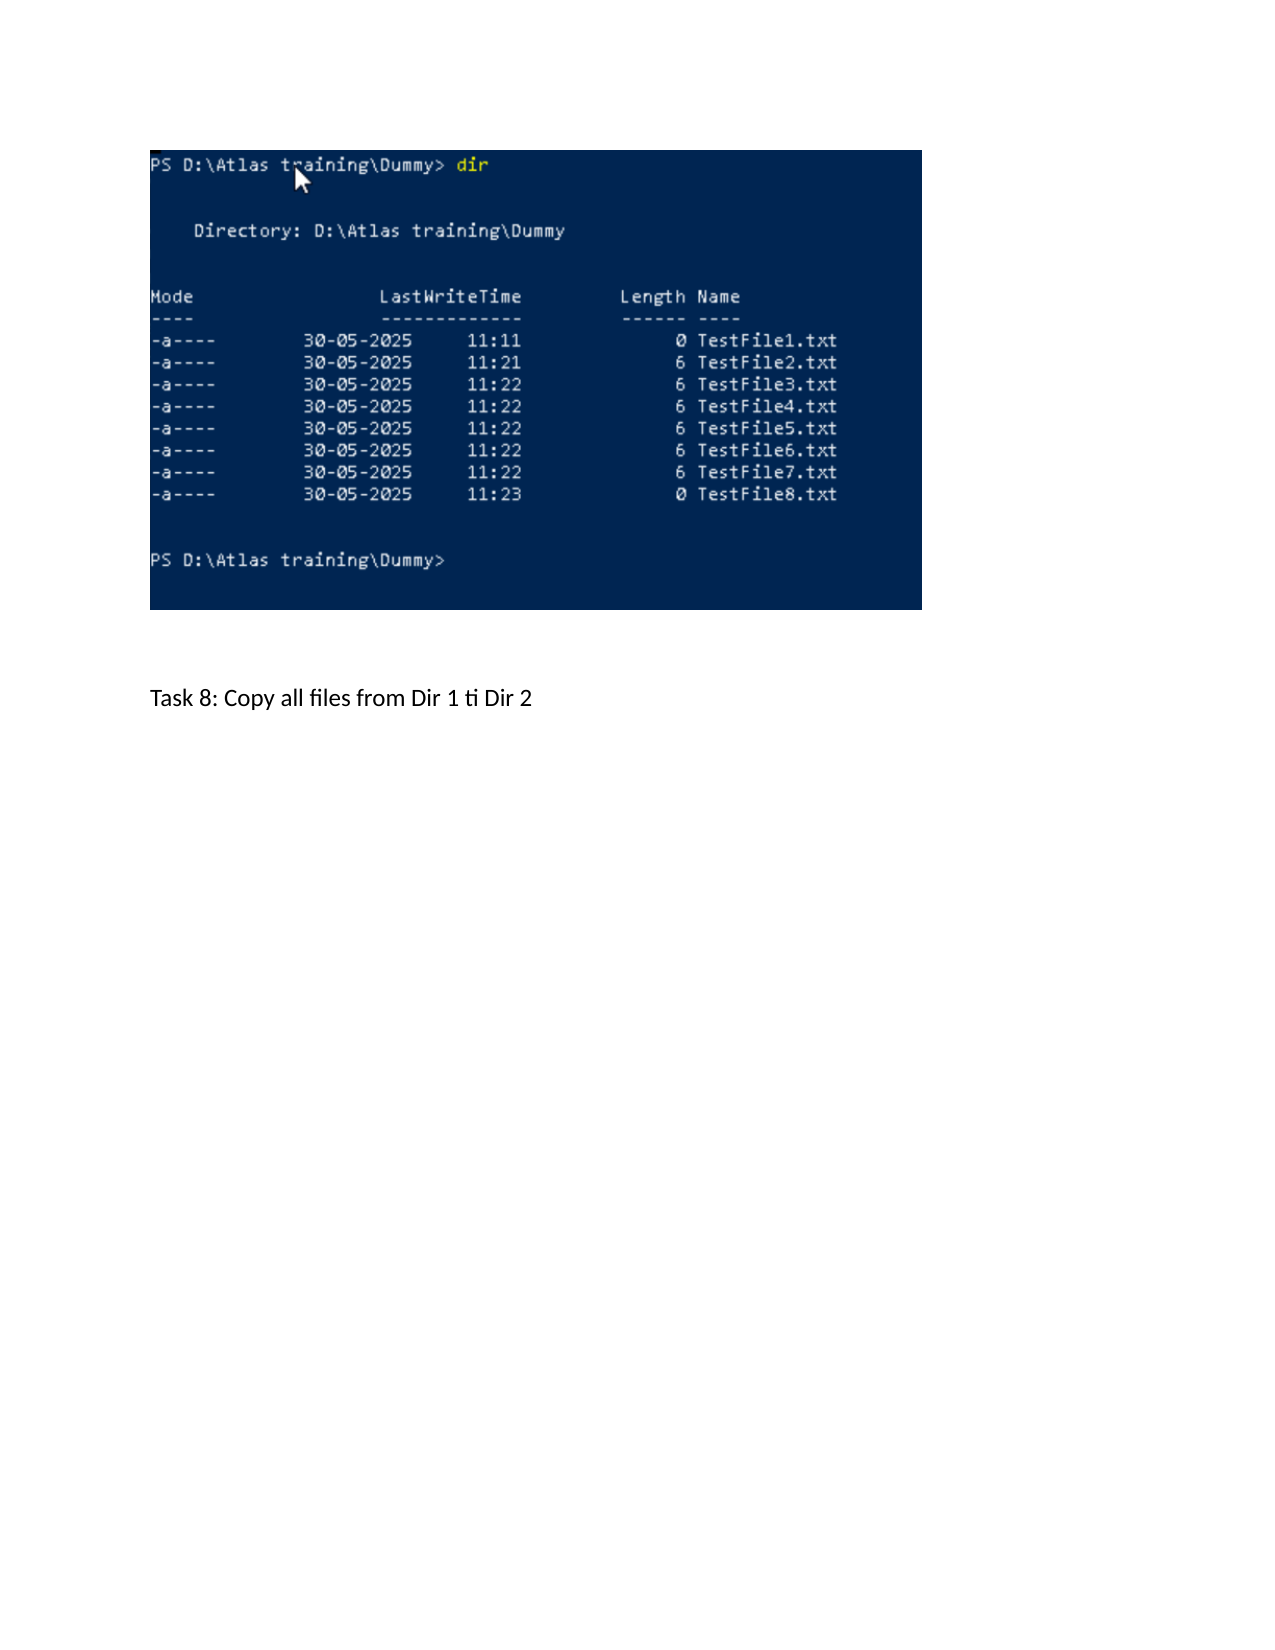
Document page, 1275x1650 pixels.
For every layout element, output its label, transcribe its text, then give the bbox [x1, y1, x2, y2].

text Task 8: Copy all files from Dir 1 ti Dir 2 [150, 682, 1125, 713]
picture [150, 150, 922, 610]
